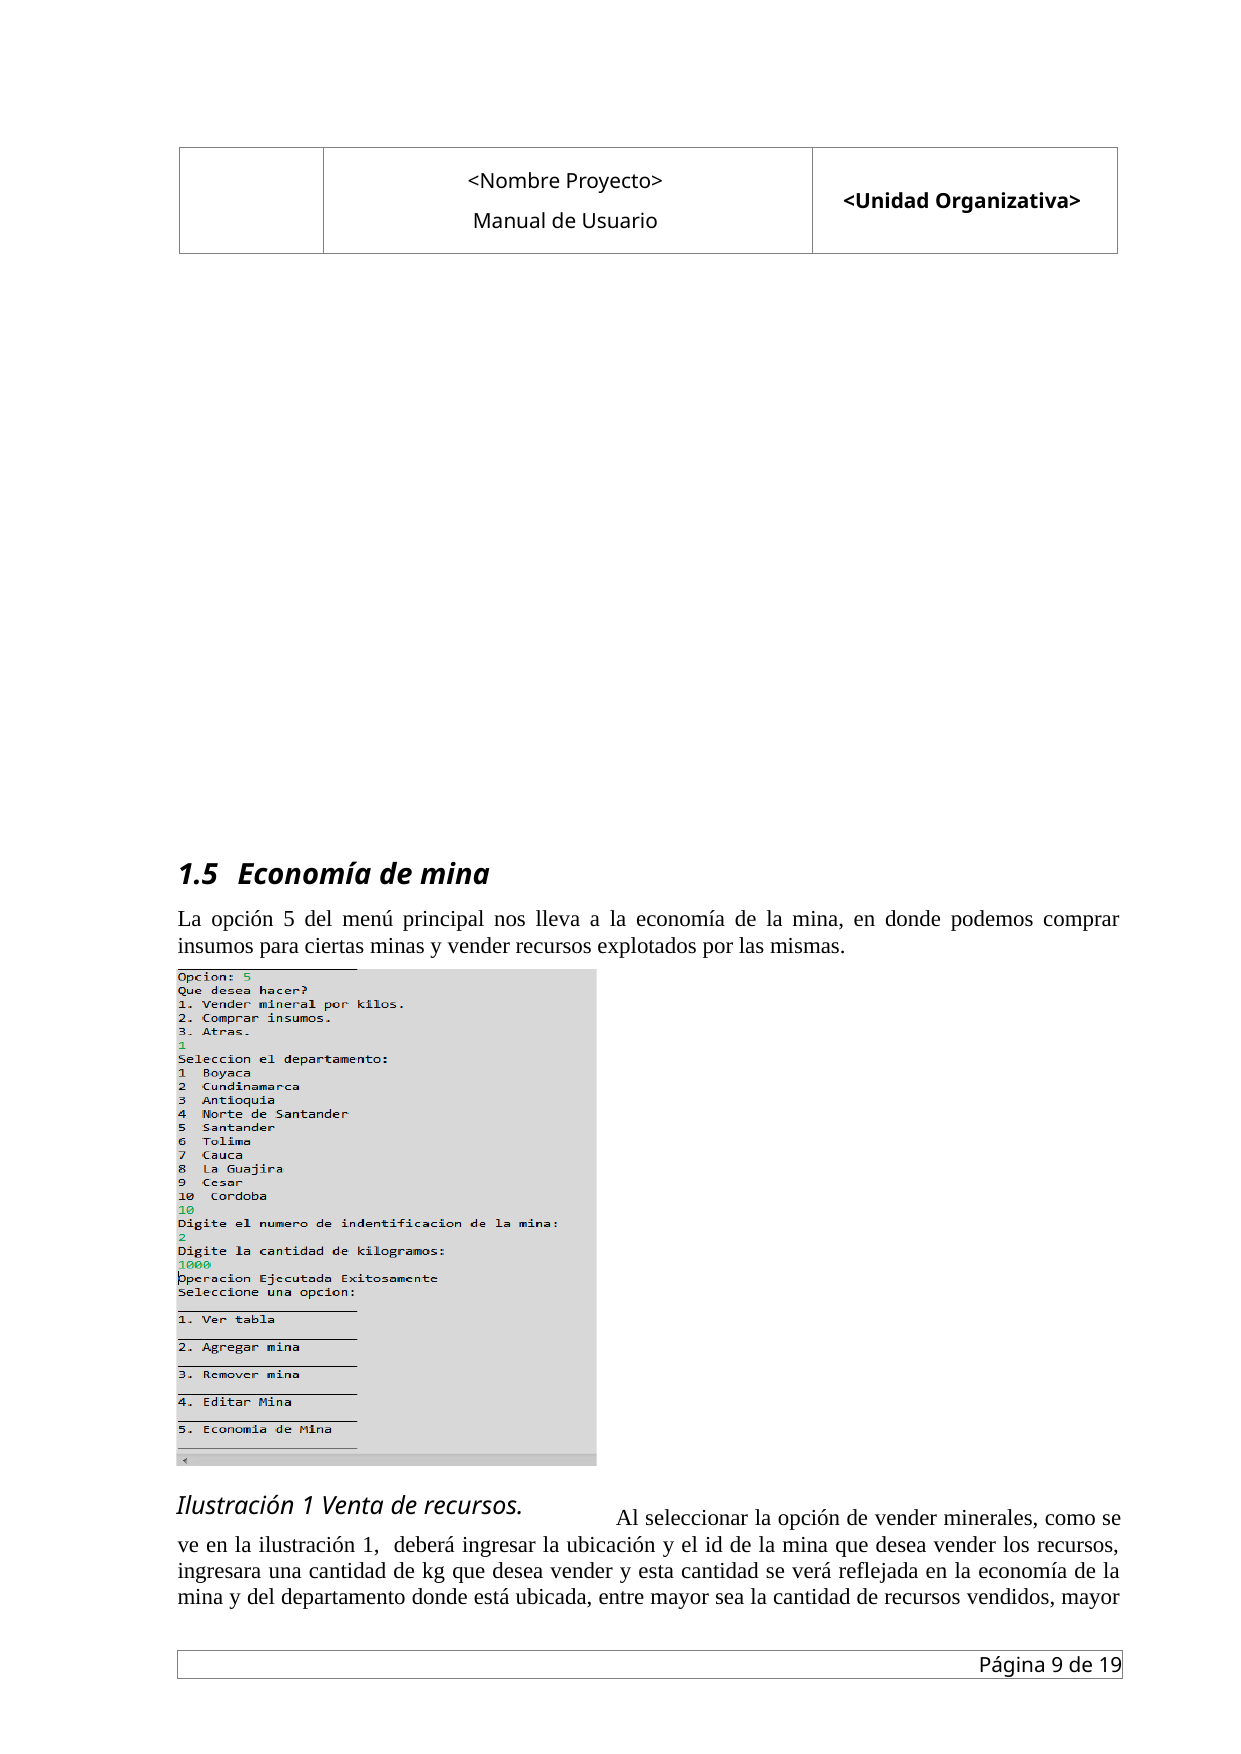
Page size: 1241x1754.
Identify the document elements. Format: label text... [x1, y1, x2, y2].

subtitle Economía de mina [177, 853, 1122, 893]
text La opción 5 del menú principal nos lleva a la economía de la mina, en donde podemos comprar insumos para ciertas minas y vender recursos explotados por las mismas. [177, 905, 1122, 958]
picture [176, 969, 597, 1466]
